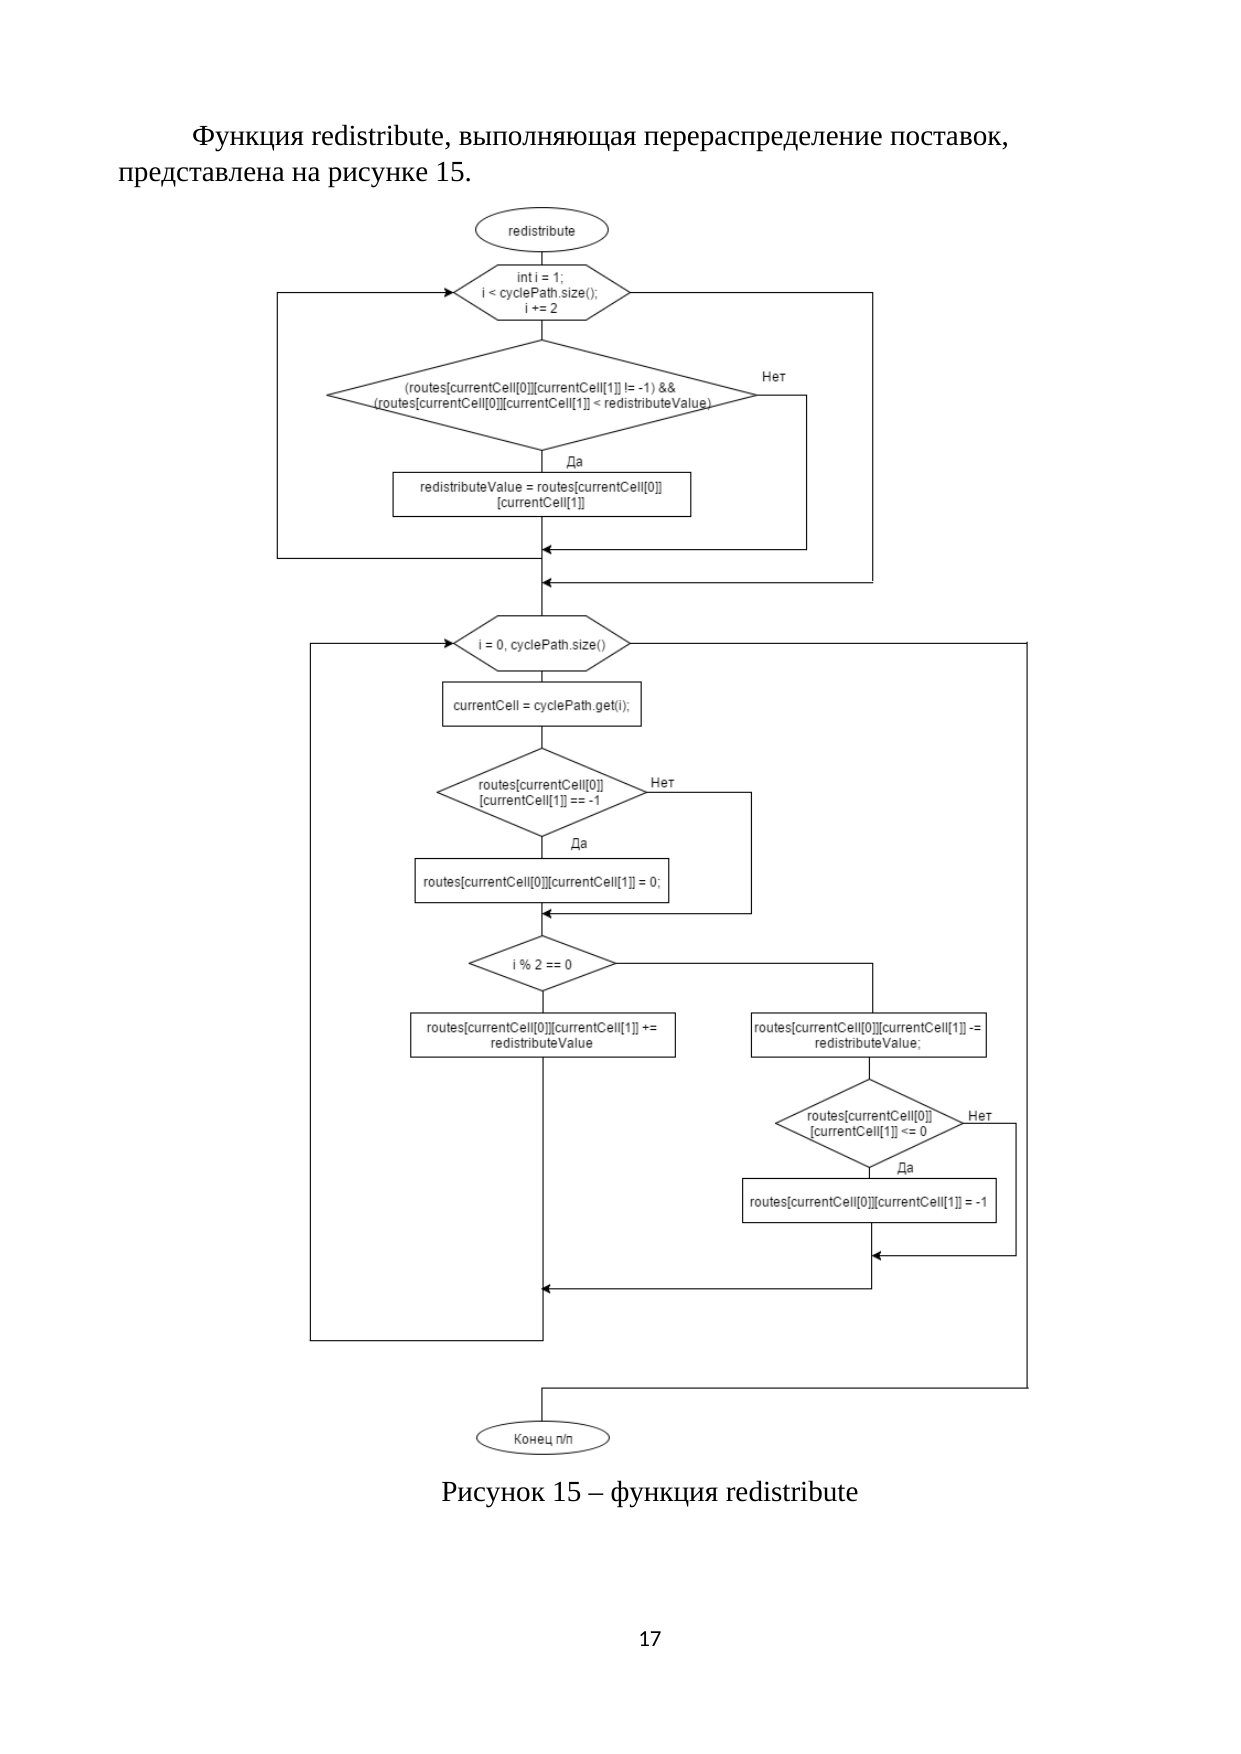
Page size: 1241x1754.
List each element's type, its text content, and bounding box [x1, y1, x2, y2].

text Функция redistribute, выполняющая перераспределение поставок, представлена на рисунке 15. [118, 118, 1181, 188]
picture [268, 206, 1031, 1456]
text Рисунок 15 – функция redistribute [118, 1474, 1181, 1508]
